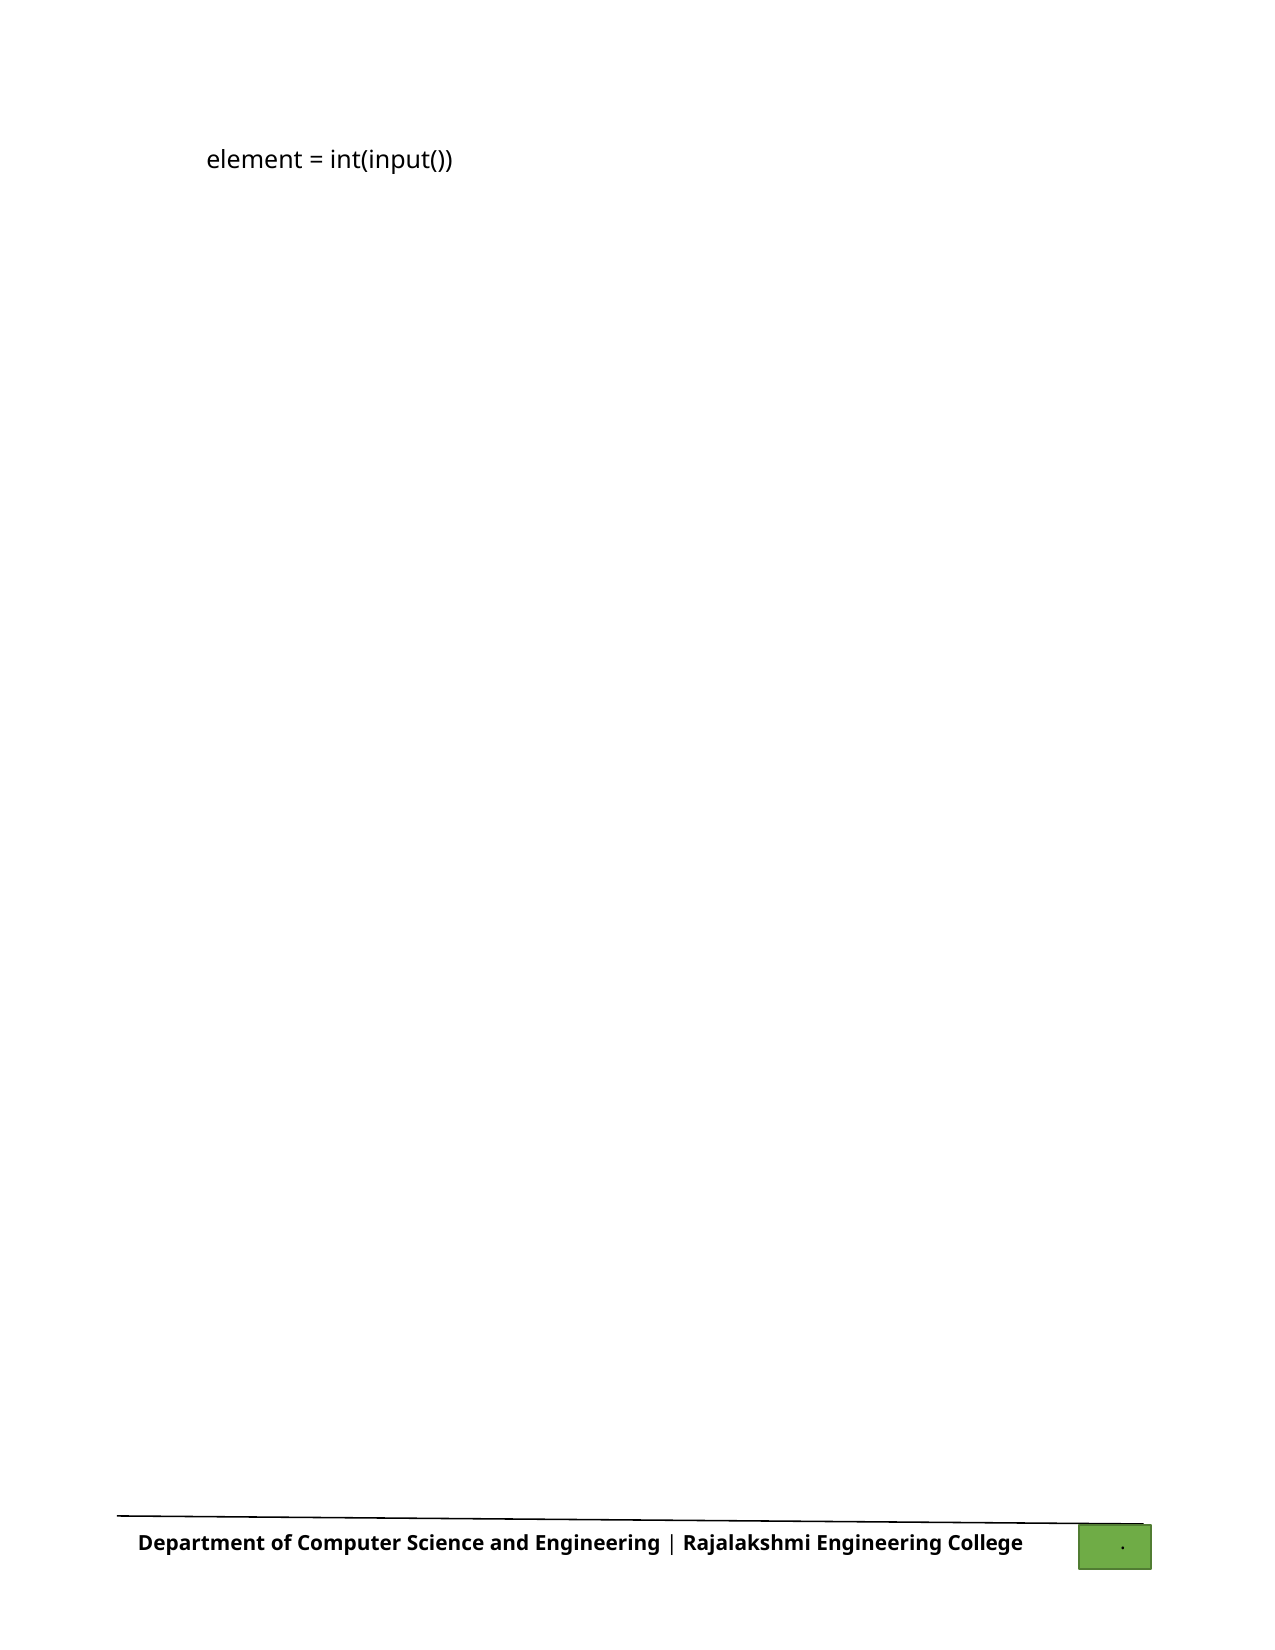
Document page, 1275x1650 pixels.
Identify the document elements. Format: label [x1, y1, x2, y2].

text [178, 142, 476, 176]
